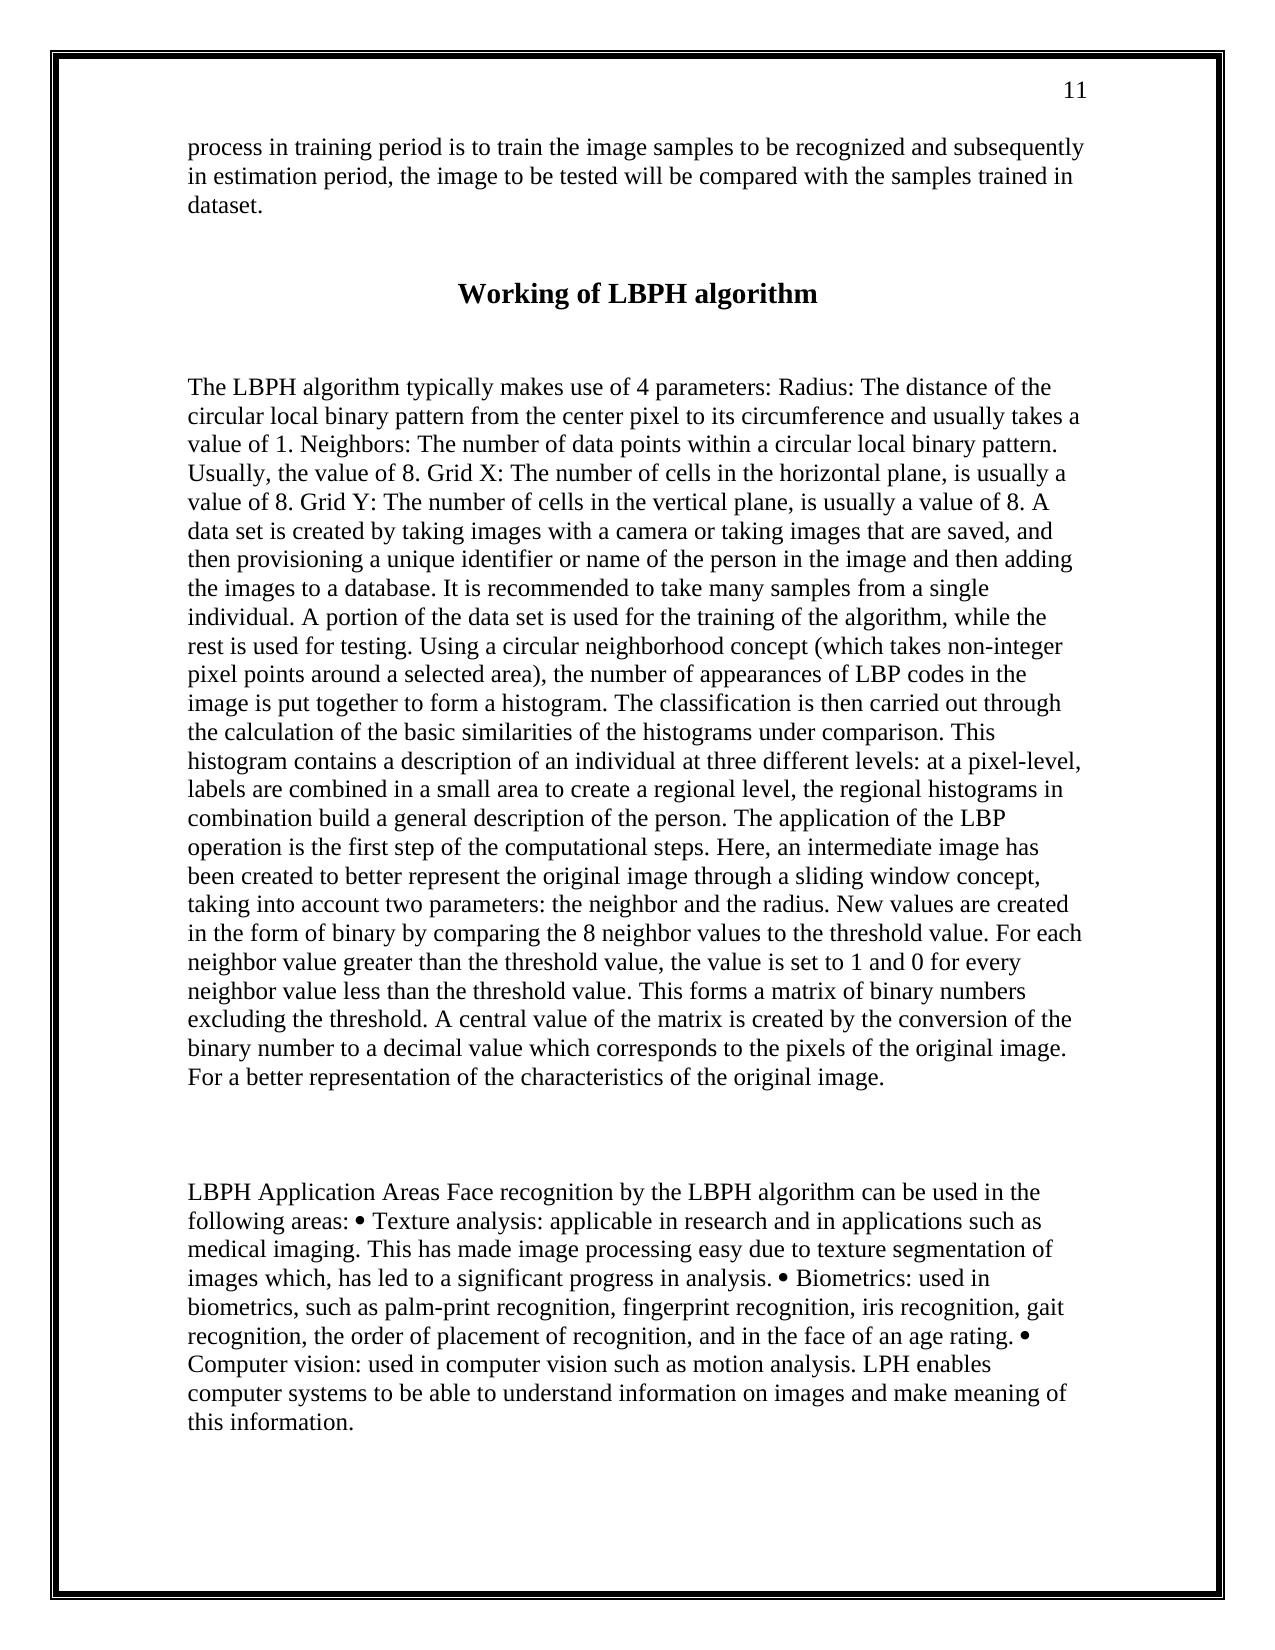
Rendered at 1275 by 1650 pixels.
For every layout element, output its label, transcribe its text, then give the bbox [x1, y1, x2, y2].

text The LBPH algorithm typically makes use of 4 parameters: Radius: The distance of the circular local binary pattern from the center pixel to its circumference and usually takes a value of 1. Neighbors: The number of data points within a circular local binary pattern. Usually, the value of 8. Grid X: The number of cells in the horizontal plane, is usually a value of 8. Grid Y: The number of cells in the vertical plane, is usually a value of 8. A data set is created by taking images with a camera or taking images that are saved, and then provisioning a unique identifier or name of the person in the image and then adding the images to a database. It is recommended to take many samples from a single individual. A portion of the data set is used for the training of the algorithm, while the rest is used for testing. Using a circular neighborhood concept (which takes non-integer pixel points around a selected area), the number of appearances of LBP codes in the image is put together to form a histogram. The classification is then carried out through the calculation of the basic similarities of the histograms under comparison. This histogram contains a description of an individual at three different levels: at a pixel-level, labels are combined in a small area to create a regional level, the regional histograms in combination build a general description of the person. The application of the LBP operation is the first step of the computational steps. Here, an intermediate image has been created to better represent the original image through a sliding window concept, taking into account two parameters: the neighbor and the radius. New values are created in the form of binary by comparing the 8 neighbor values to the threshold value. For each neighbor value greater than the threshold value, the value is set to 1 and 0 for every neighbor value less than the threshold value. This forms a matrix of binary numbers excluding the threshold. A central value of the matrix is created by the conversion of the binary number to a decimal value which corresponds to the pixels of the original image. For a better representation of the characteristics of the original image. [187, 372, 1087, 1091]
text LBPH Application Areas Face recognition by the LBPH algorithm can be used in the following areas: Texture analysis: applicable in research and in applications such as medical imaging. This has made image processing easy due to texture segmentation of images which, has led to a significant progress in analysis. Biometrics: used in biometrics, such as palm-print recognition, fingerprint recognition, iris recognition, gait recognition, the order of placement of recognition, and in the face of an age rating. Computer vision: used in computer vision such as motion analysis. LPH enables computer systems to be able to understand information on images and make meaning of this information. [187, 1177, 1087, 1436]
text Working of LBPH algorithm [187, 276, 1087, 310]
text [187, 132, 1087, 219]
